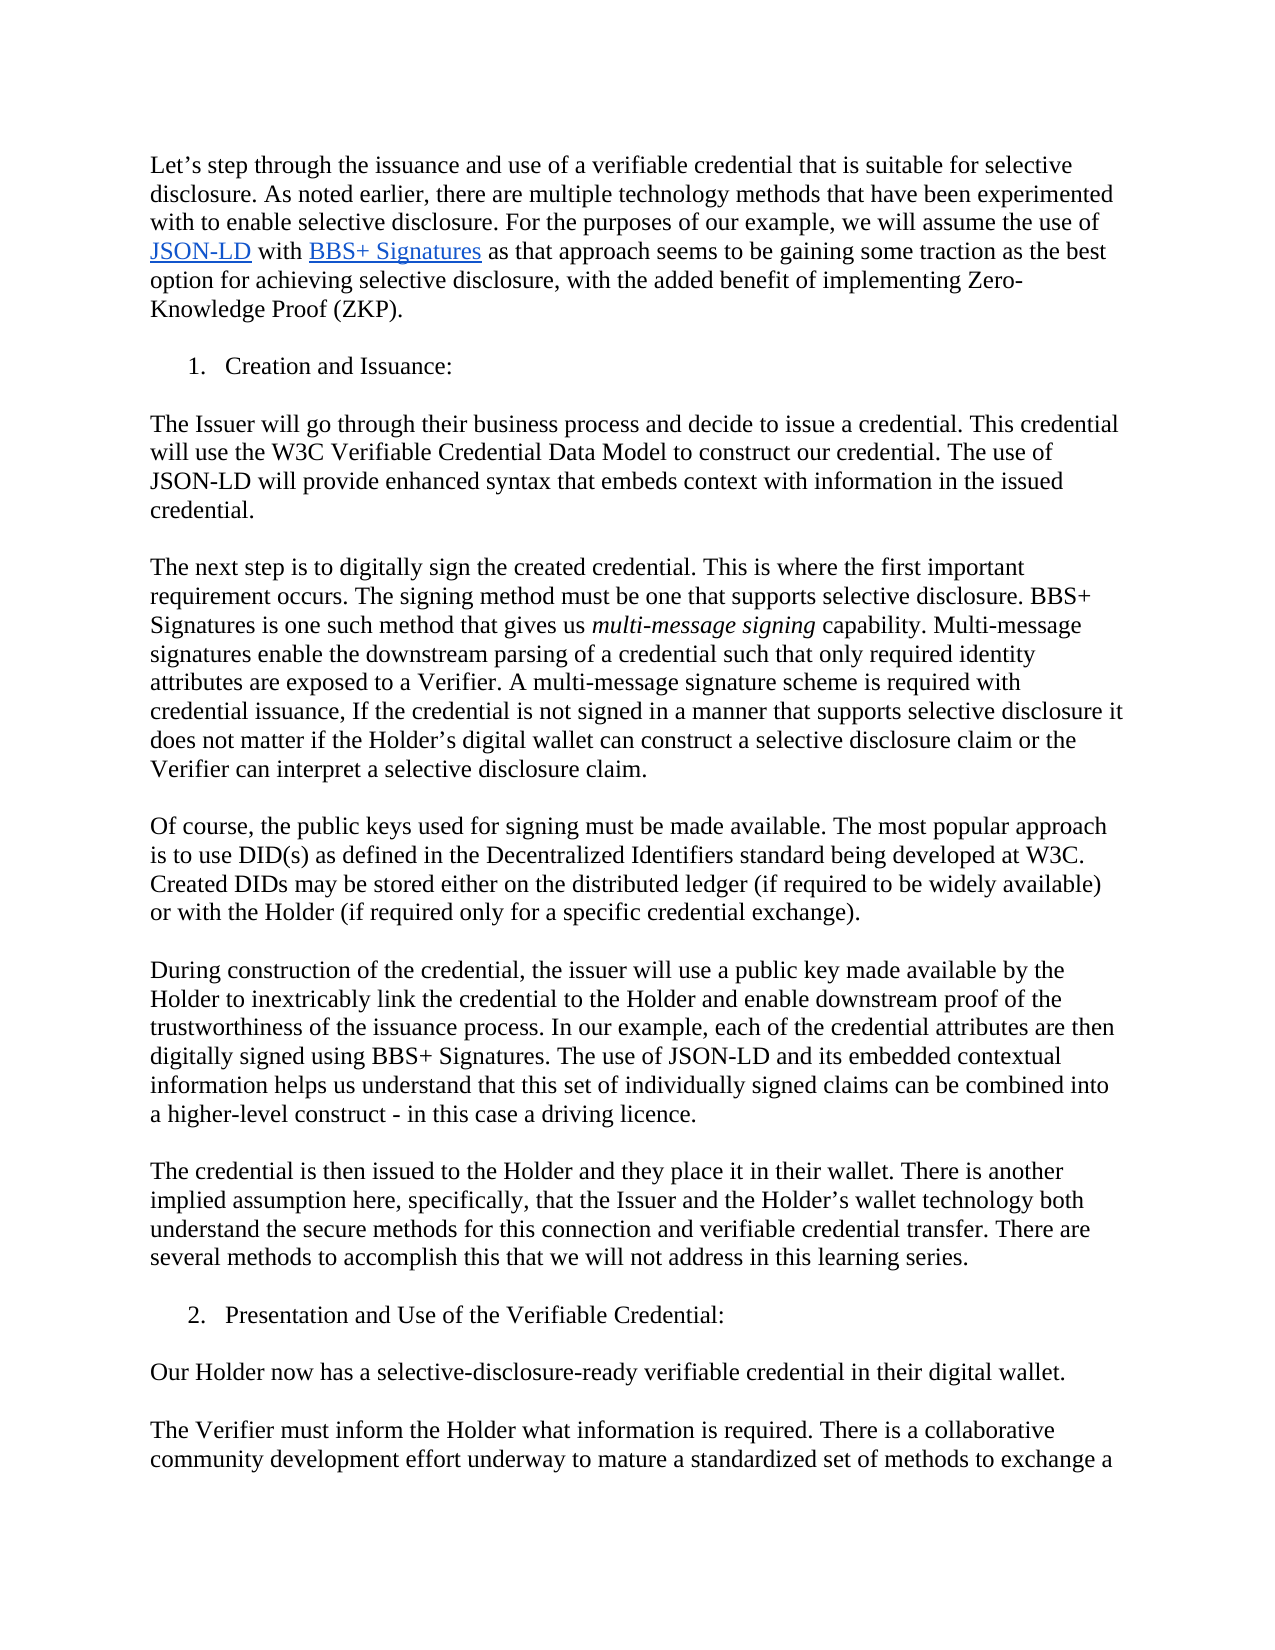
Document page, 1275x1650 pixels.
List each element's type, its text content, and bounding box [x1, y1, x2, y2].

text Let’s step through the issuance and use of a verifiable credential that is suitable for selective disclosure. As noted earlier, there are multiple technology methods that have been experimented with to enable selective disclosure. For the purposes of our example, we will assume the use of JSON-LD with BBS+ Signatures as that approach seems to be gaining some traction as the best option for achieving selective disclosure, with the added benefit of implementing Zero-Knowledge Proof (ZKP). [150, 150, 1125, 322]
list Presentation and Use of the Verifiable Credential: [187, 1300, 1125, 1329]
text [150, 1415, 1125, 1472]
text The credential is then issued to the Holder and they place it in their wallet. There is another implied assumption here, specifically, that the Issuer and the Holder’s wallet technology both understand the secure methods for this connection and verifiable credential transfer. There are several methods to accomplish this that we will not address in this learning series. [150, 1156, 1125, 1271]
list Creation and Issuance: [187, 351, 1125, 380]
text Of course, the public keys used for signing must be made available. The most popular approach is to use DID(s) as defined in the Decentralized Identifiers standard being developed at W3C. Created DIDs may be stored either on the distributed ledger (if required to be widely available) or with the Holder (if required only for a specific credential exchange). [150, 811, 1125, 926]
text The Issuer will go through their business process and decide to issue a credential. This credential will use the W3C Verifiable Credential Data Model to construct our credential. The use of JSON-LD will provide enhanced syntax that embeds context with information in the issued credential. [150, 409, 1125, 524]
text The next step is to digitally sign the created credential. This is where the first important requirement occurs. The signing method must be one that supports selective disclosure. BBS+ Signatures is one such method that gives us multi-message signing capability. Multi-message signatures enable the downstream parsing of a credential such that only required identity attributes are exposed to a Verifier. A multi-message signature scheme is required with credential issuance, If the credential is not signed in a manner that supports selective disclosure it does not matter if the Holder’s digital wallet can construct a selective disclosure claim or the Verifier can interpret a selective disclosure claim. [150, 552, 1125, 782]
text During construction of the credential, the issuer will use a public key made available by the Holder to inextricably link the credential to the Holder and enable downstream proof of the trustworthiness of the issuance process. In our example, each of the credential attributes are then digitally signed using BBS+ Signatures. The use of JSON-LD and its embedded contextual information helps us understand that this set of individually signed claims can be combined into a higher-level construct - in this case a driving licence. [150, 955, 1125, 1127]
text Our Holder now has a selective-disclosure-ready verifiable credential in their digital wallet. [150, 1357, 1125, 1386]
